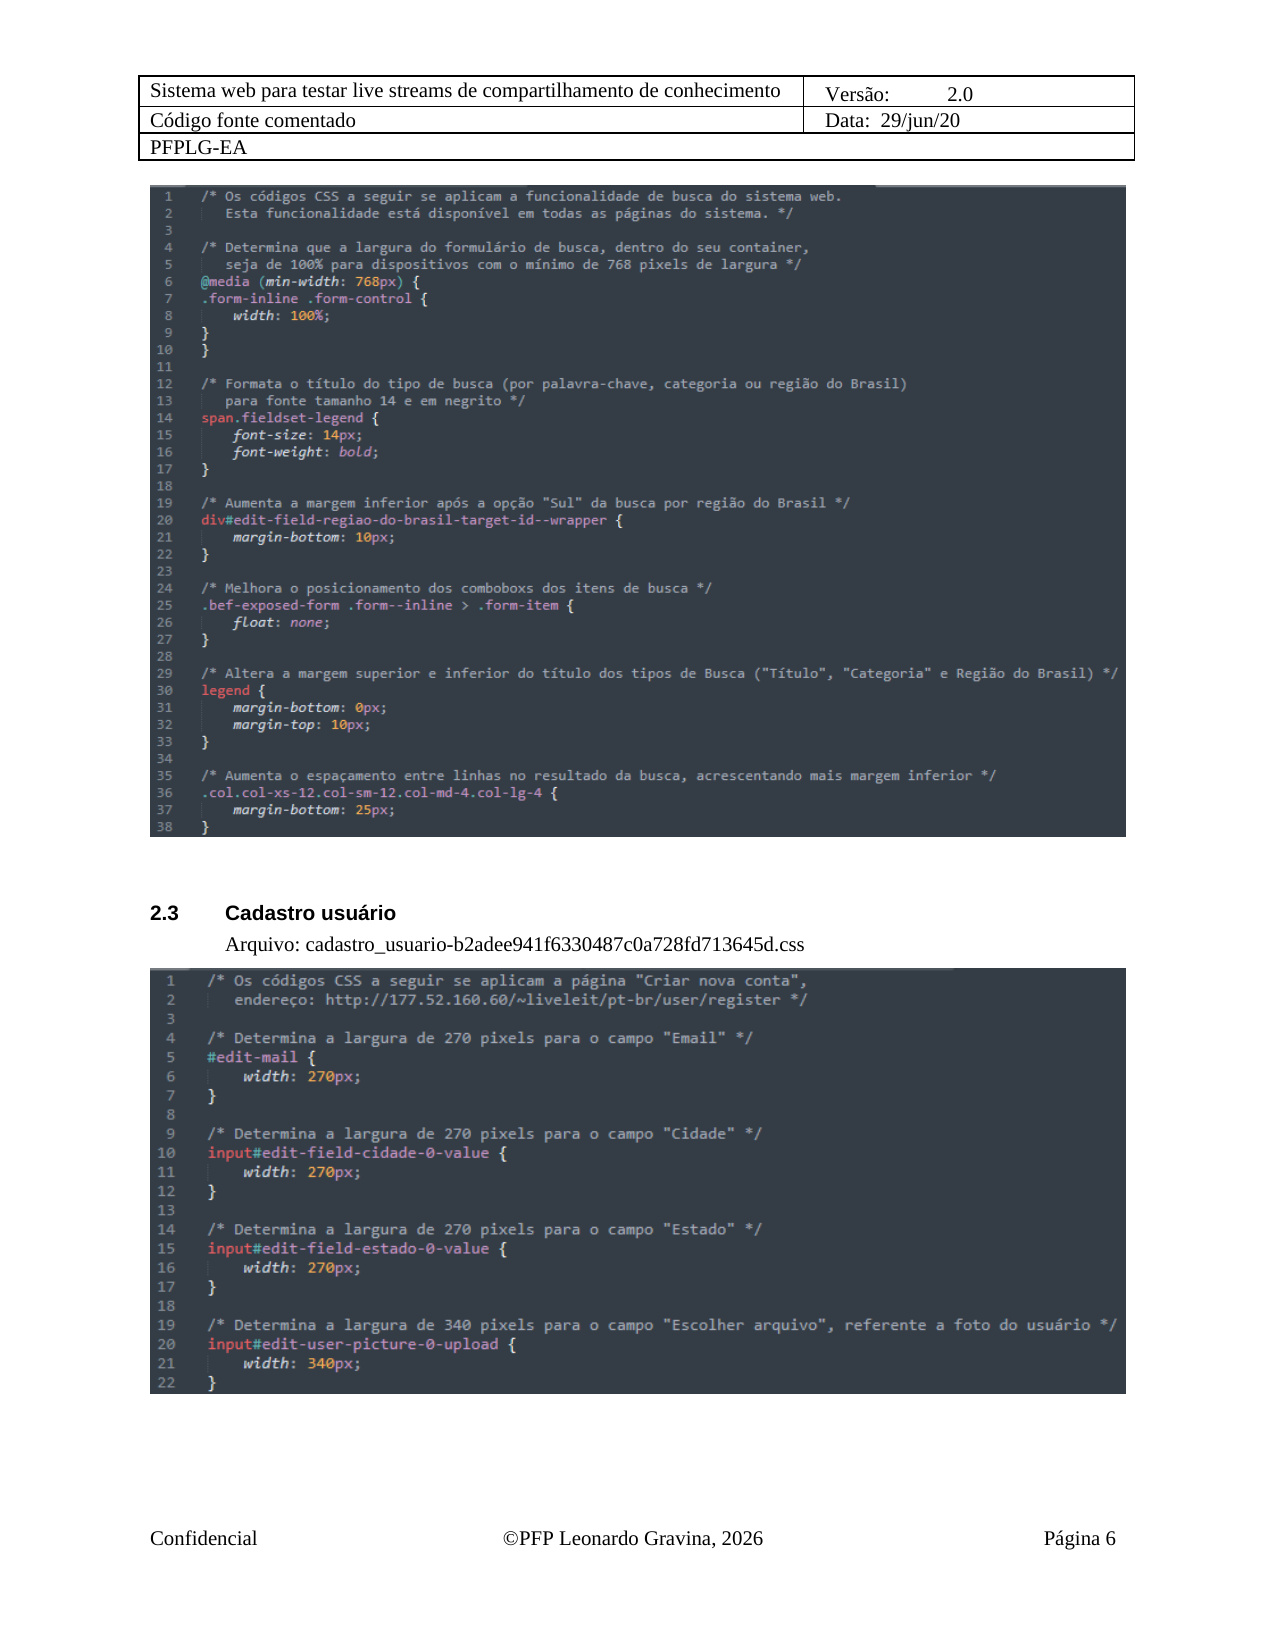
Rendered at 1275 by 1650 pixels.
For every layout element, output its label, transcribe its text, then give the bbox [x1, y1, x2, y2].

picture [150, 185, 1126, 837]
text Arquivo: cadastro_usuario-b2adee941f6330487c0a728fd713645d.css [225, 931, 1125, 956]
subtitle 2.3 Cadastro usuário [150, 899, 1125, 924]
picture [150, 968, 1126, 1394]
